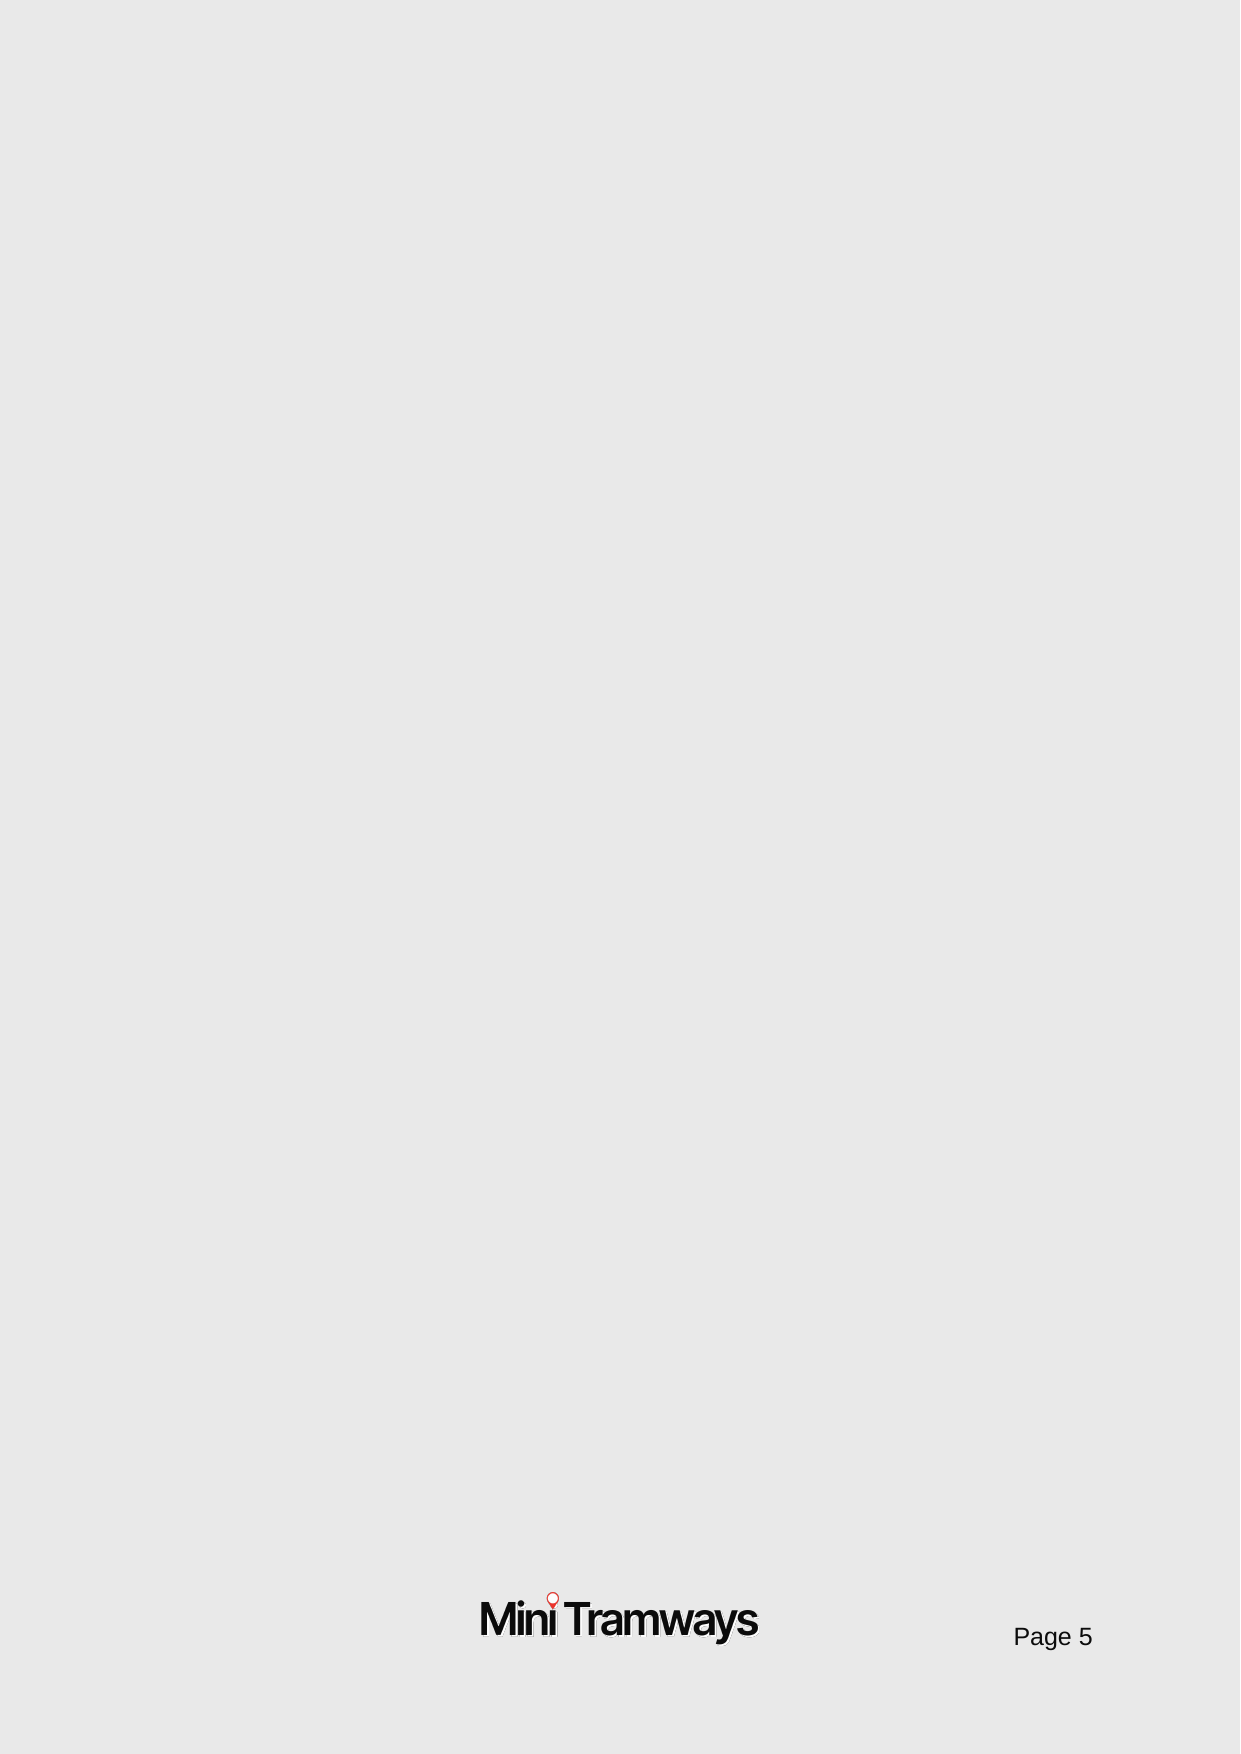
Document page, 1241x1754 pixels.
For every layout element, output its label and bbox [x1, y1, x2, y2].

picture [481, 1592, 760, 1646]
